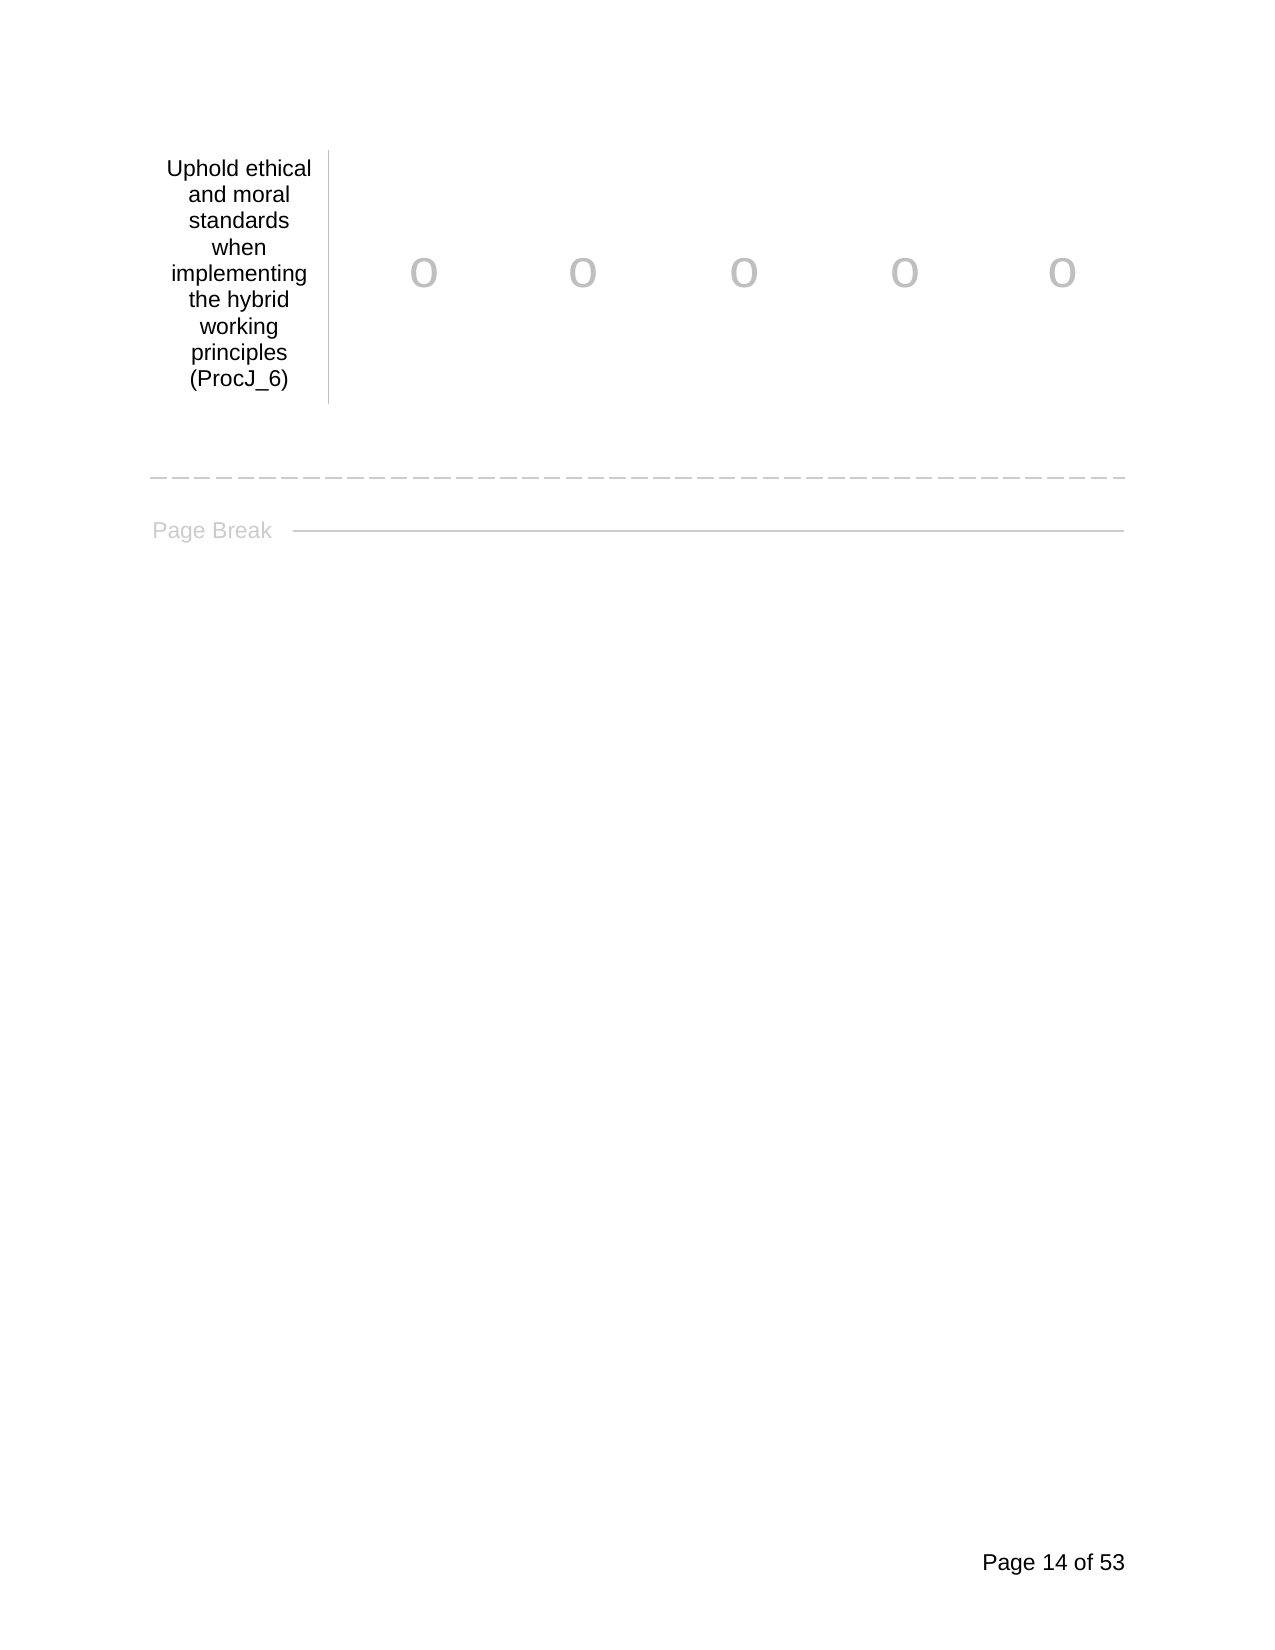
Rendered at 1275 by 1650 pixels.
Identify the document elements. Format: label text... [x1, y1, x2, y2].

table_cell [487, 150, 646, 404]
table_cell [646, 150, 809, 404]
table_cell [810, 150, 967, 404]
table_header Page Break [151, 518, 291, 558]
table_cell [968, 150, 1125, 404]
table_header [291, 518, 1125, 558]
table_cell [329, 150, 487, 404]
table_cell Uphold ethical and moral standards when implementing the hybrid working principles (ProcJ_6) [150, 150, 328, 404]
